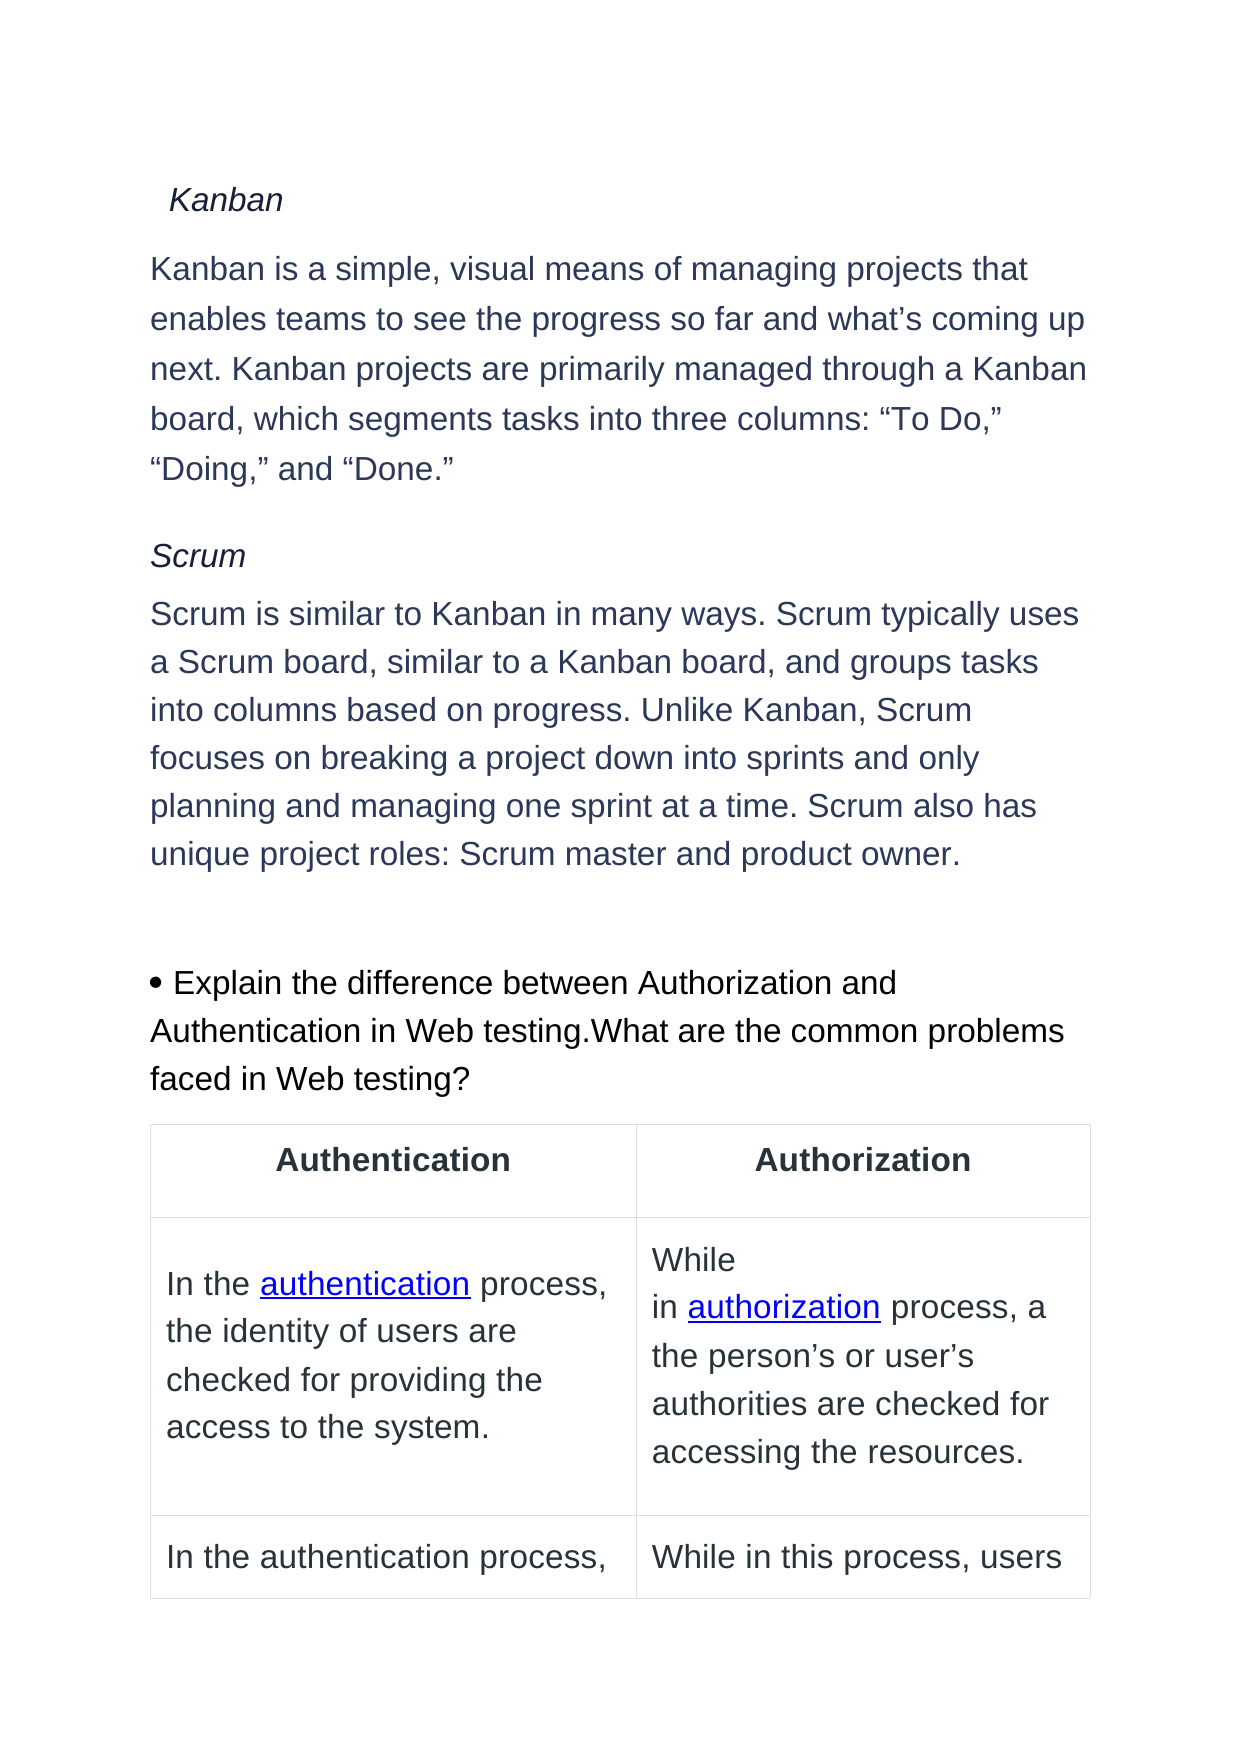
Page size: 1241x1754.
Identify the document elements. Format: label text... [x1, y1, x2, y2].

table_header Authentication [151, 1125, 636, 1217]
text Explain the difference between Authorization and Authentication in Web testing.What are the common problems faced in Web testing? [150, 963, 1090, 1098]
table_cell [151, 1516, 636, 1598]
subtitle Kanban [150, 150, 1090, 219]
text Kanban is a simple, visual means of managing projects that enables teams to see the progress so far and what’s coming up next. Kanban projects are primarily managed through a Kanban board, which segments tasks into three columns: “To Do,” “Doing,” and “Done.” [150, 237, 1090, 487]
text Scrum is similar to Kanban in many ways. Scrum typically uses a Scrum board, similar to a Kanban board, and groups tasks into columns based on progress. Unlike Kanban, Scrum focuses on breaking a project down into sprints and only planning and managing one sprint at a time. Scrum also has unique project roles: Scrum master and product owner. [150, 594, 1090, 872]
table_cell While in authorization process, a the person’s or user’s authorities are checked for accessing the resources. [637, 1218, 1090, 1515]
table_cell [637, 1516, 1090, 1598]
table_cell In the authentication process, the identity of users are checked for providing the access to the system. [151, 1218, 636, 1515]
table_header Authorization [637, 1125, 1090, 1217]
subtitle Scrum [150, 506, 1090, 575]
